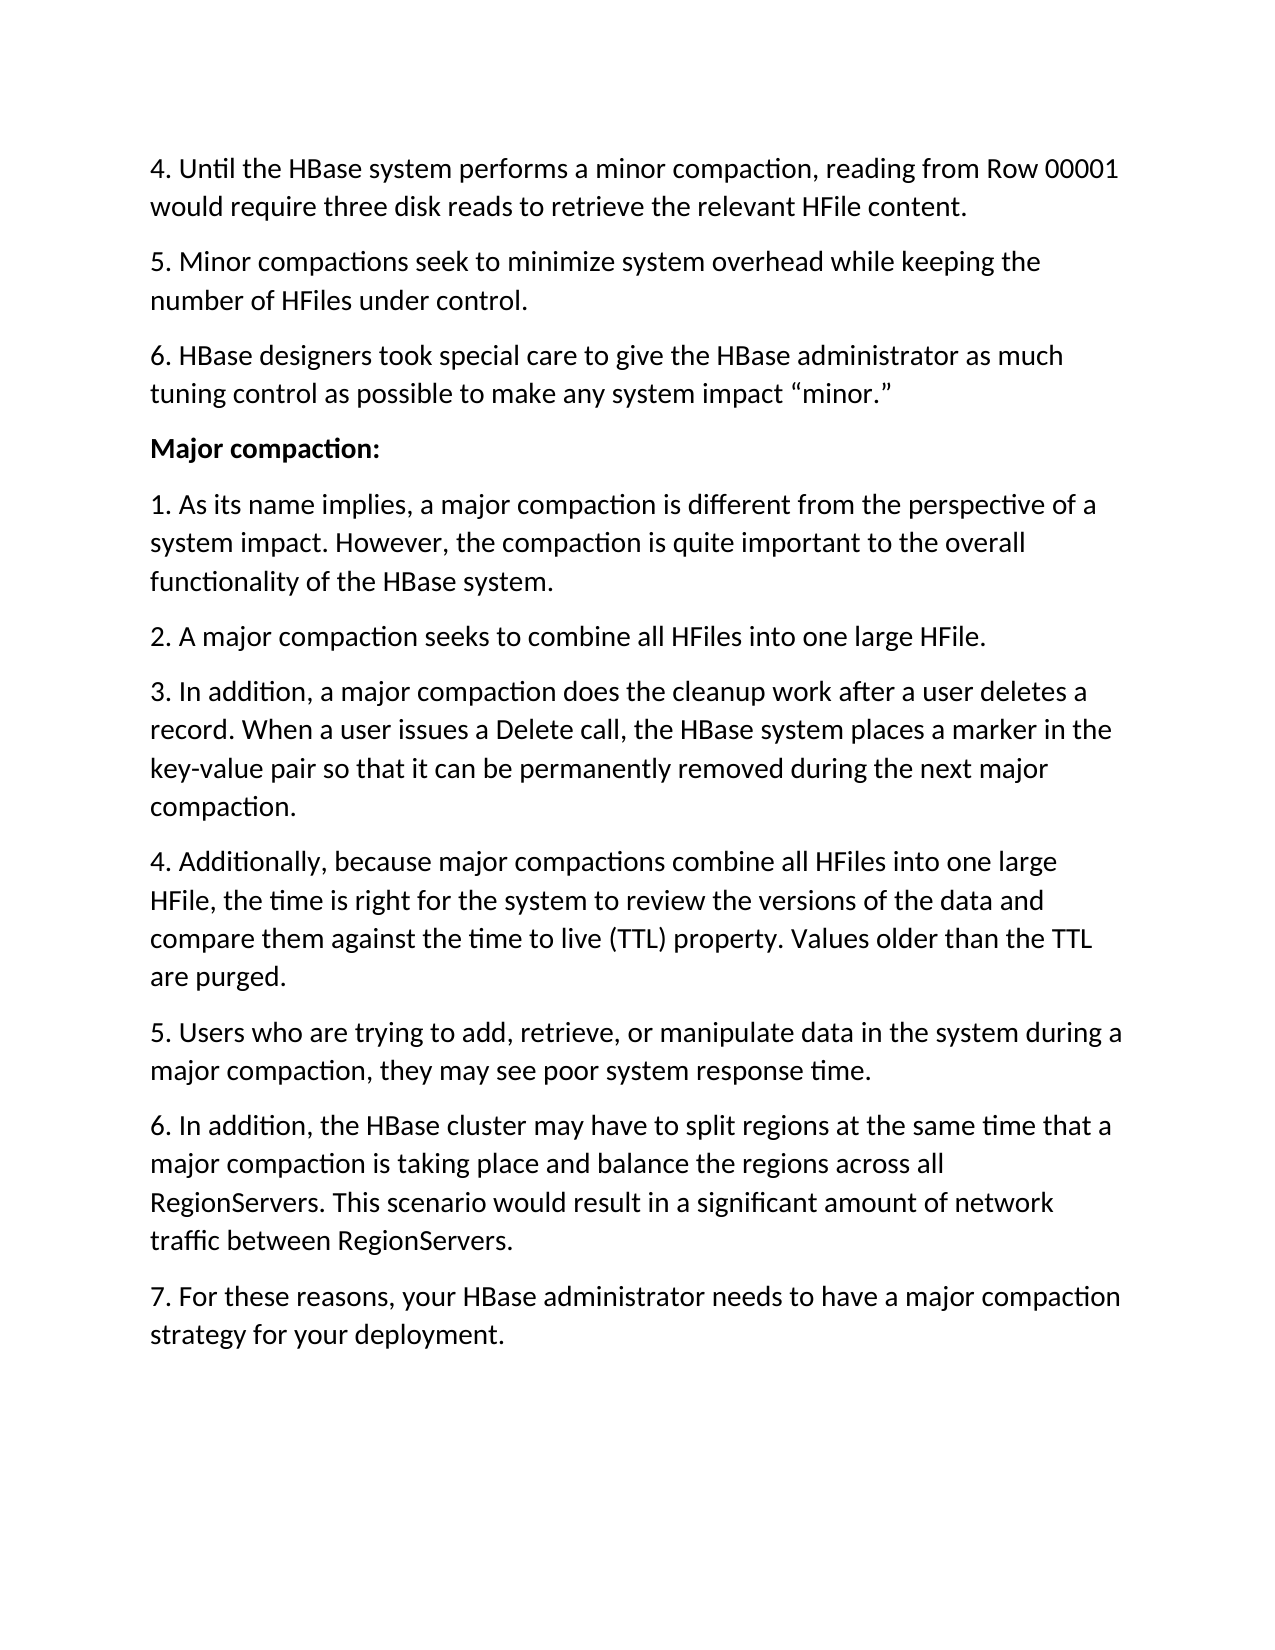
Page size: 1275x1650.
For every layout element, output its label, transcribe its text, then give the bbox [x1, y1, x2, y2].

text Major compaction: [150, 431, 1125, 466]
text 6. HBase designers took special care to give the HBase administrator as much tuning control as possible to make any system impact “minor.” [150, 337, 1125, 411]
text 6. In addition, the HBase cluster may have to split regions at the same time that a major compaction is taking place and balance the regions across all RegionServers. This scenario would result in a significant amount of network traffic between RegionServers. [150, 1107, 1125, 1258]
text 2. A major compaction seeks to combine all HFiles into one large HFile. [150, 618, 1125, 653]
text 1. As its name implies, a major compaction is different from the perspective of a system impact. However, the compaction is quite important to the overall functionality of the HBase system. [150, 486, 1125, 598]
text 5. Minor compactions seek to minimize system overhead while keeping the number of HFiles under control. [150, 243, 1125, 318]
text 3. In addition, a major compaction does the cleanup work after a user deletes a record. When a user issues a Delete call, the HBase system places a marker in the key-value pair so that it can be permanently removed during the next major compaction. [150, 673, 1125, 824]
text 7. For these reasons, your HBase administrator needs to have a major compaction strategy for your deployment. [150, 1278, 1125, 1352]
text 4. Until the HBase system performs a minor compaction, reading from Row 00001 would require three disk reads to retrieve the relevant HFile content. [150, 150, 1125, 224]
text 4. Additionally, because major compactions combine all HFiles into one large HFile, the time is right for the system to review the versions of the data and compare them against the time to live (TTL) property. Values older than the TTL are purged. [150, 843, 1125, 994]
text 5. Users who are trying to add, retrieve, or manipulate data in the system during a major compaction, they may see poor system response time. [150, 1014, 1125, 1088]
